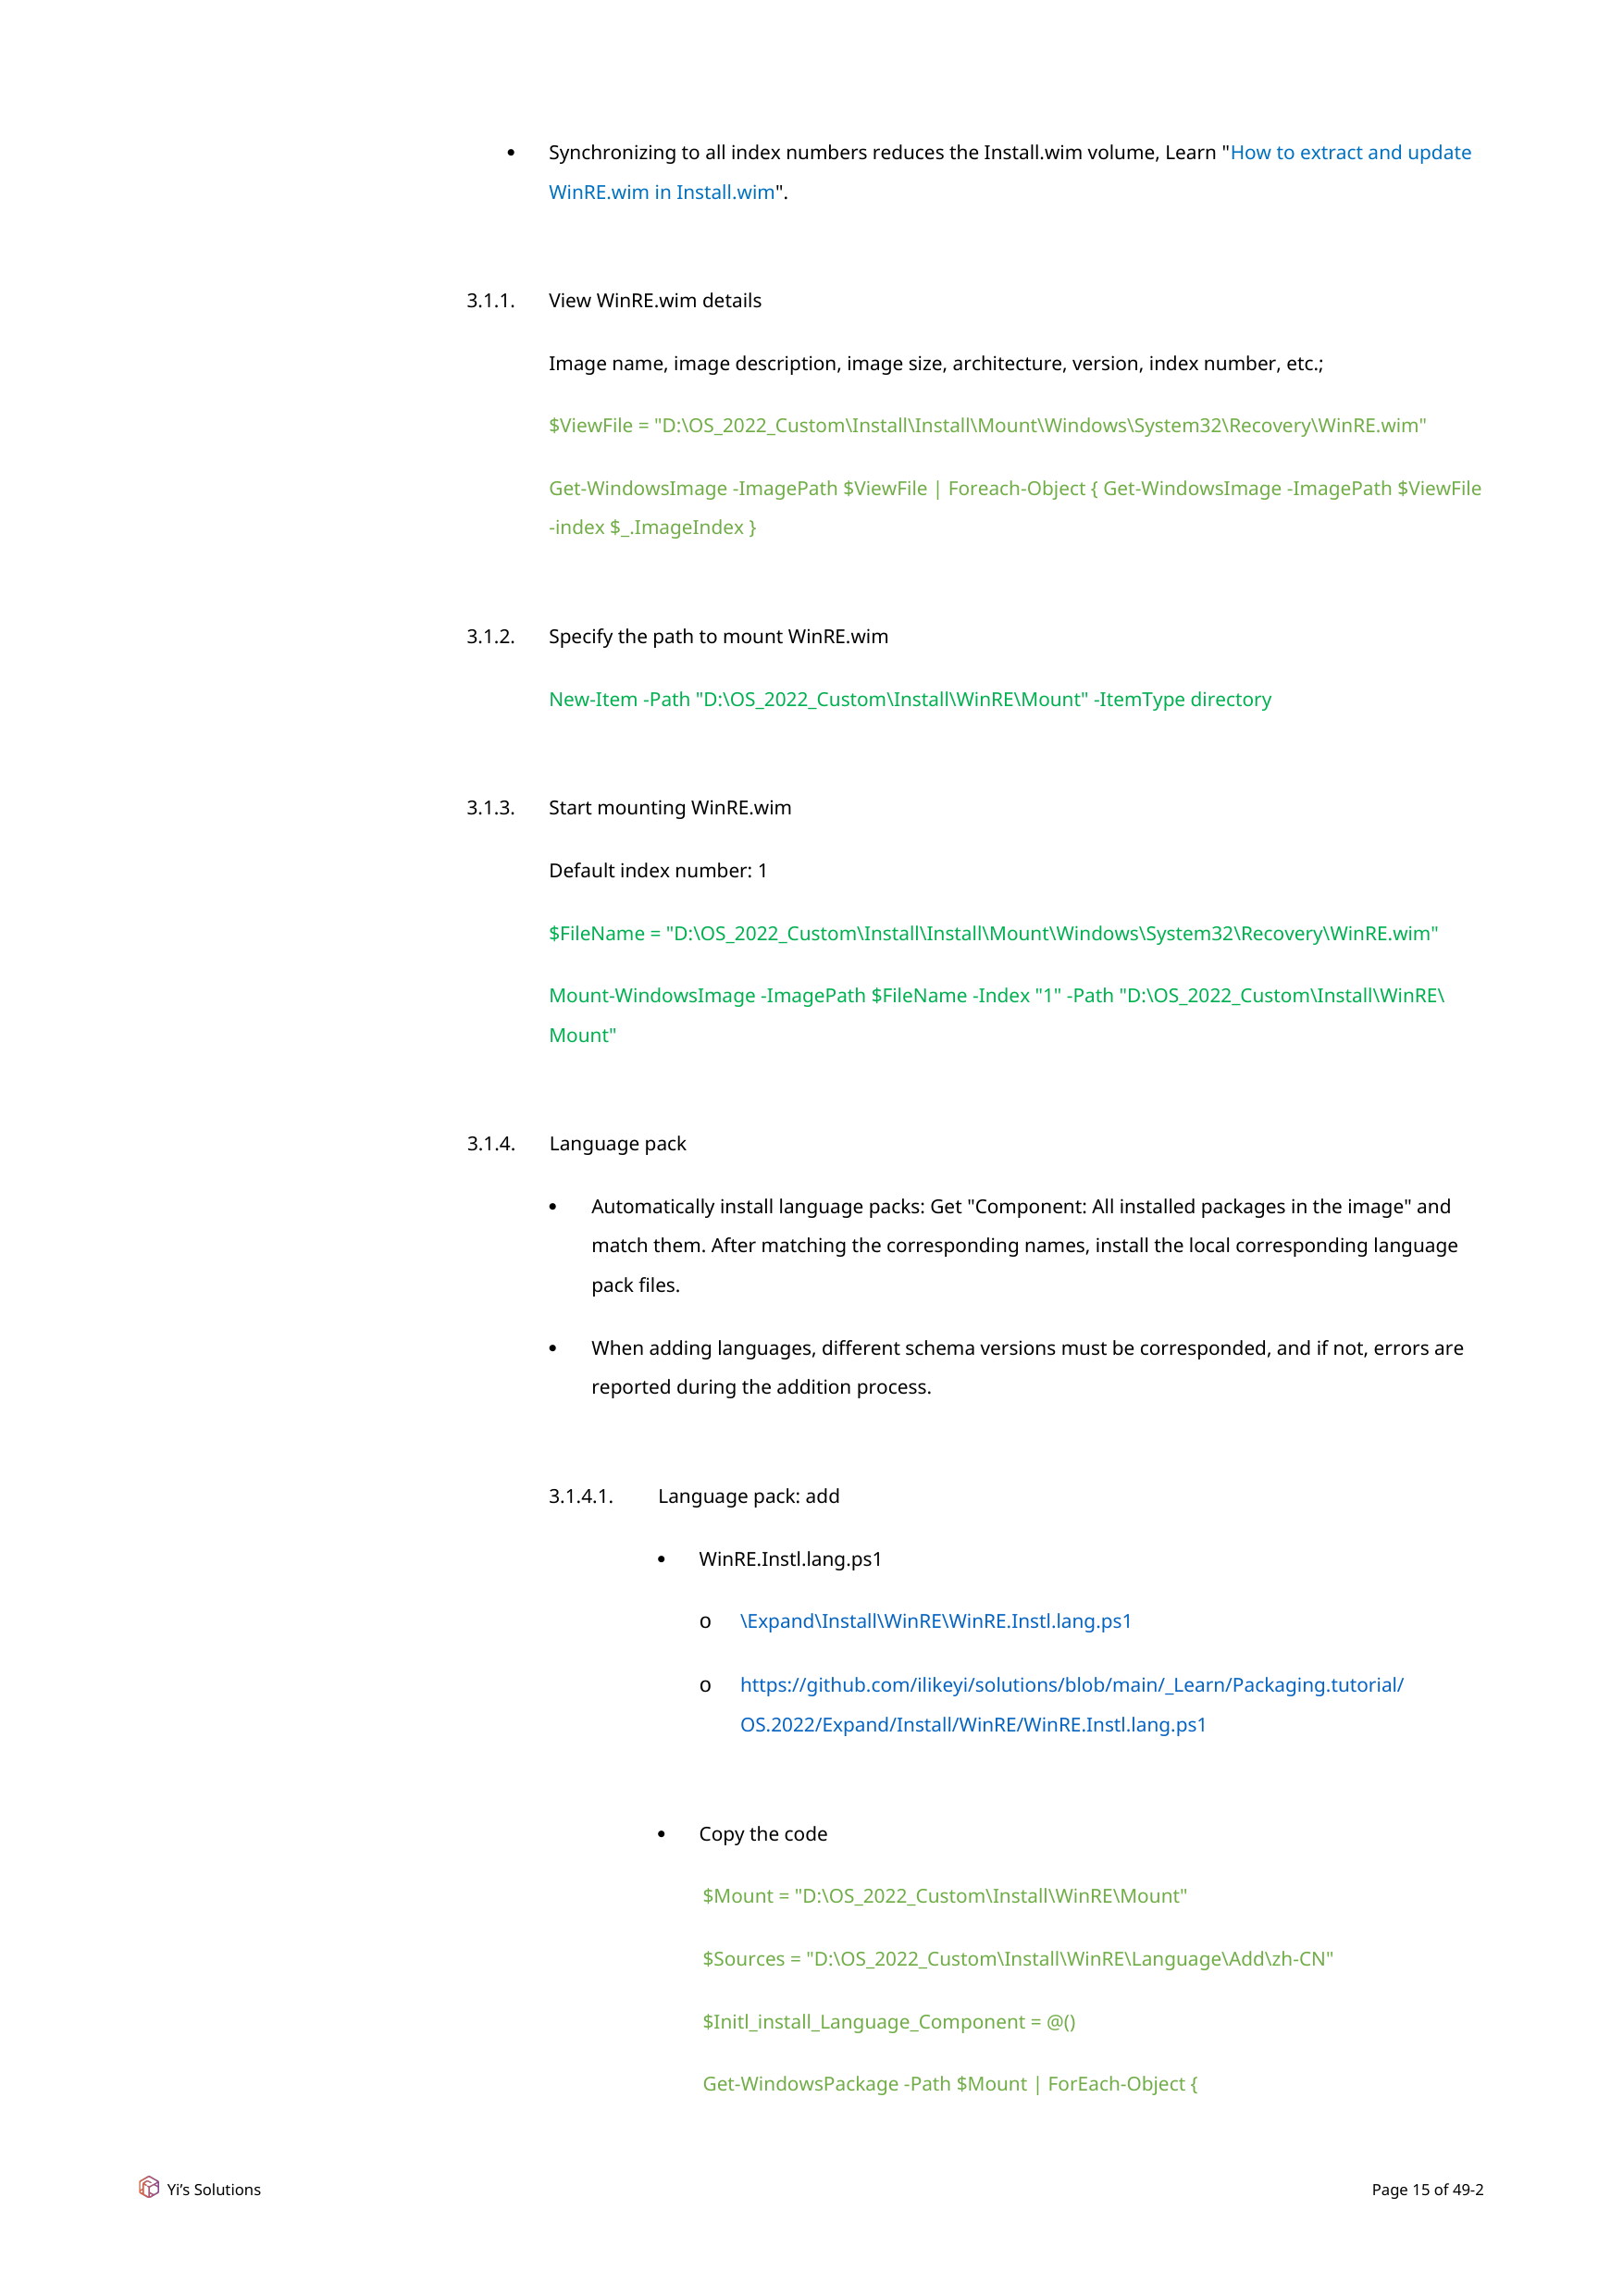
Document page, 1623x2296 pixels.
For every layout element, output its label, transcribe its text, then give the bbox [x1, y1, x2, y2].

text $Mount = "D:\OS_2022_Custom\Install\WinRE\Mount" [702, 1882, 1484, 1909]
text Mount-WindowsImage -ImagePath $FileName -Index "1" -Path "D:\OS_2022_Custom\Install\WinRE\Mount" [549, 982, 1484, 1048]
subtitle Start mounting WinRE.wim [466, 794, 1484, 821]
text Get-WindowsPackage -Path $Mount | ForEach-Object { [702, 2070, 1484, 2097]
subtitle Specify the path to mount WinRE.wim [466, 623, 1484, 650]
list WinRE.Instl.lang.ps1 [658, 1545, 1484, 1571]
list Synchronizing to all index numbers reduces the Install.wim volume, Learn "How to extract and update WinRE.wim in Install.wim". [508, 139, 1484, 205]
text Default index number: 1 [549, 857, 1484, 883]
text $ViewFile = "D:\OS_2022_Custom\Install\Install\Mount\Windows\System32\Recovery\WinRE.wim" [549, 412, 1484, 439]
text $FileName = "D:\OS_2022_Custom\Install\Install\Mount\Windows\System32\Recovery\WinRE.wim" [549, 920, 1484, 946]
text Image name, image description, image size, architecture, version, index number, etc.; [549, 350, 1484, 376]
list Copy the code [658, 1820, 1484, 1846]
text Get-WindowsImage -ImagePath $ViewFile | Foreach-Object { Get-WindowsImage -ImagePath $ViewFile -index $_.ImageIndex } [549, 475, 1484, 540]
subtitle Language pack: add [549, 1483, 1484, 1509]
list https://github.com/ilikeyi/solutions/blob/main/_Learn/Packaging.tutorial/OS.2022/Expand/Install/WinRE/WinRE.Instl.lang.ps1 [699, 1671, 1484, 1738]
list \Expand\Install\WinRE\WinRE.Instl.lang.ps1 [699, 1607, 1484, 1634]
text New-Item -Path "D:\OS_2022_Custom\Install\WinRE\Mount" -ItemType directory [549, 686, 1484, 712]
list Automatically install language packs: Get "Component: All installed packages in the image" and match them. After matching the corresponding names, install the local corresponding language pack files. [550, 1193, 1484, 1298]
text $Initl_install_Language_Component = @() [702, 2008, 1484, 2034]
subtitle Language pack [467, 1130, 1484, 1157]
text $Sources = "D:\OS_2022_Custom\Install\WinRE\Language\Add\zh-CN" [702, 1945, 1484, 1972]
picture [139, 2176, 159, 2198]
subtitle View WinRE.wim details [466, 287, 1484, 314]
list When adding languages, different schema versions must be corresponded, and if not, errors are reported during the addition process. [550, 1334, 1484, 1400]
